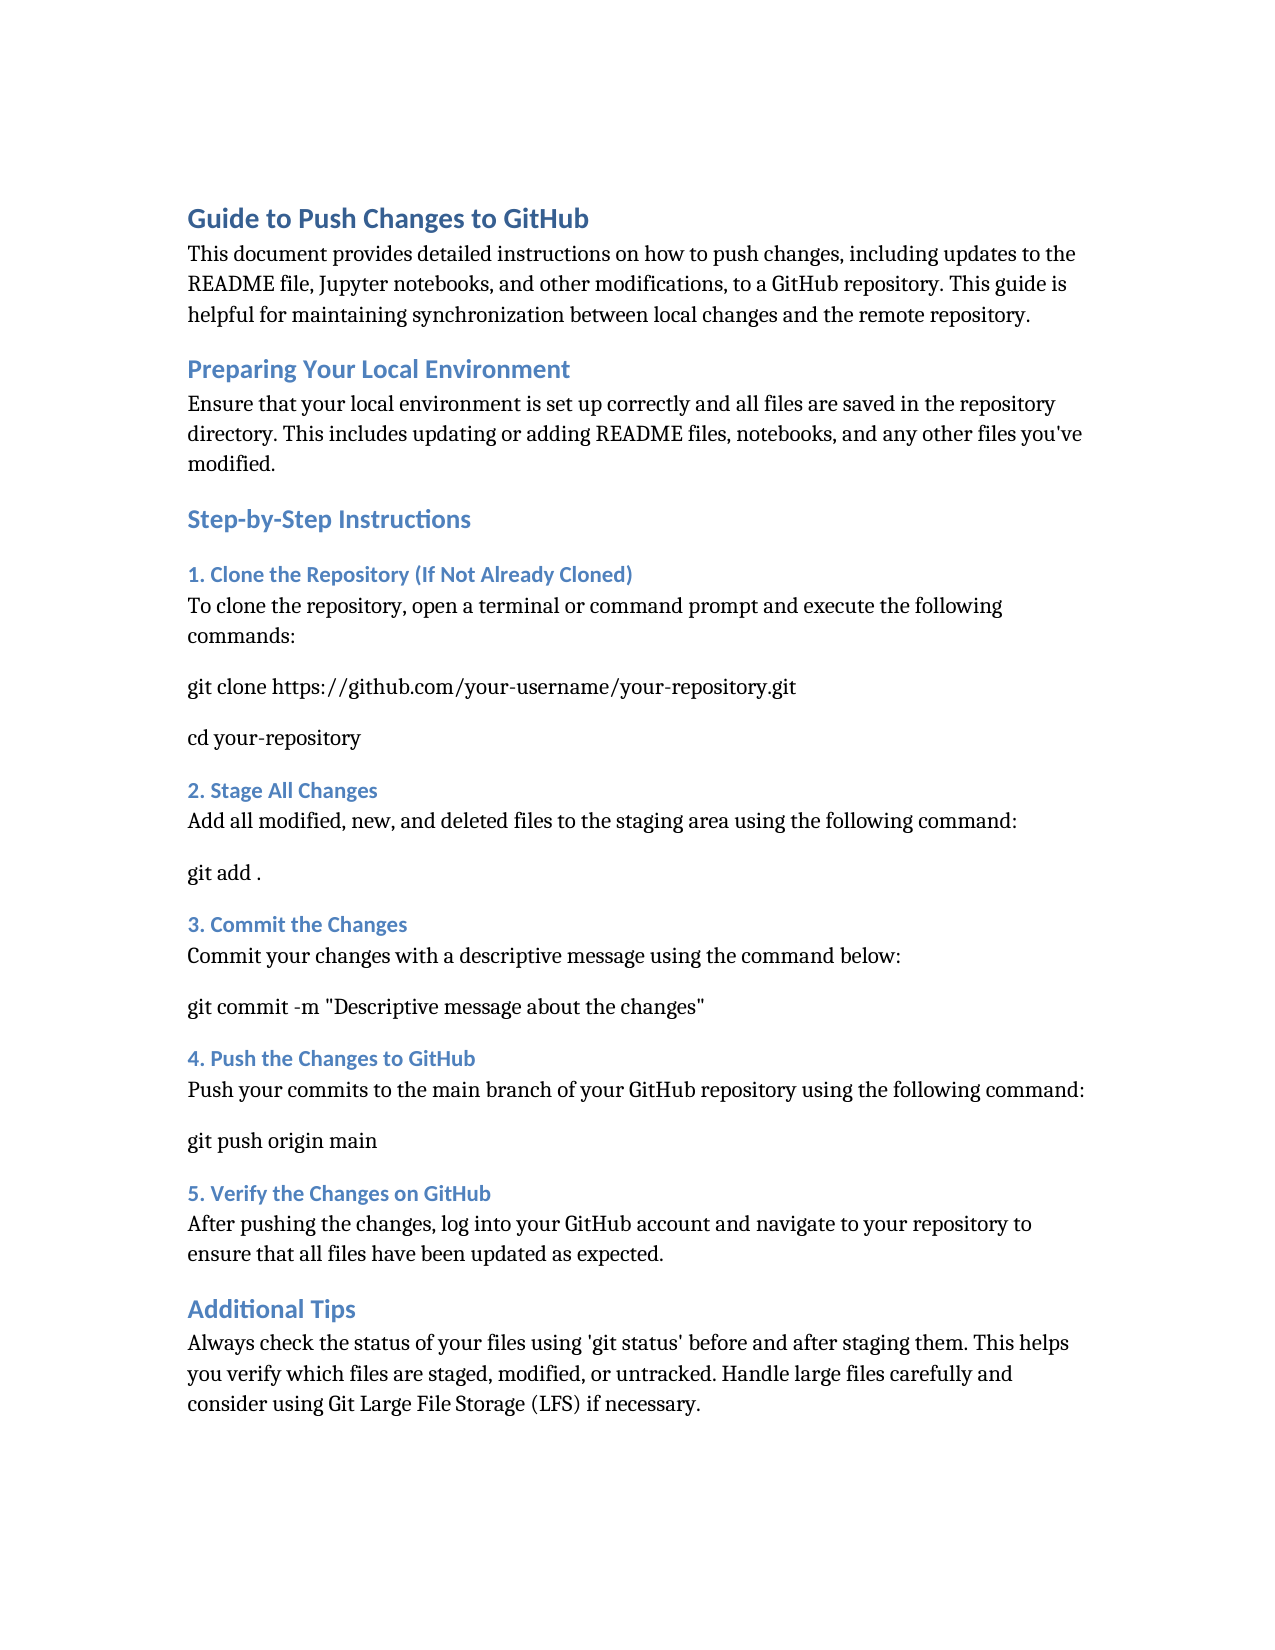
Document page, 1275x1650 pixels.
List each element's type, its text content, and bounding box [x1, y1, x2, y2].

subtitle 5. Verify the Changes on GitHub [187, 1179, 1087, 1207]
text Push your commits to the main branch of your GitHub repository using the following command: [187, 1077, 1087, 1103]
text This document provides detailed instructions on how to push changes, including updates to the README file, Jupyter notebooks, and other modifications, to a GitHub repository. This guide is helpful for maintaining synchronization between local changes and the remote repository. [187, 241, 1087, 328]
subtitle Guide to Push Changes to GitHub [187, 200, 1087, 236]
text Ensure that your local environment is set up correctly and all files are saved in the repository directory. This includes updating or adding README files, notebooks, and any other files you've modified. [187, 390, 1087, 477]
text After pushing the changes, log into your GitHub account and navigate to your repository to ensure that all files have been updated as expected. [187, 1211, 1087, 1268]
text git commit -m "Descriptive message about the changes" [187, 993, 1087, 1020]
subtitle 2. Stage All Changes [187, 776, 1087, 804]
text To clone the repository, open a terminal or command prompt and execute the following commands: [187, 593, 1087, 649]
text git push origin main [187, 1128, 1087, 1154]
text Always check the status of your files using 'git status' before and after staging them. This helps you verify which files are staged, modified, or untracked. Handle large files carefully and consider using Git Large File Storage (LFS) if necessary. [187, 1330, 1087, 1417]
text Commit your changes with a descriptive message using the command below: [187, 942, 1087, 969]
subtitle Preparing Your Local Environment [187, 352, 1087, 385]
text git add . [187, 859, 1087, 886]
subtitle 3. Commit the Changes [187, 910, 1087, 938]
text git clone https://github.com/your-username/your-repository.git [187, 674, 1087, 700]
text Add all modified, new, and deleted files to the staging area using the following command: [187, 808, 1087, 834]
subtitle Step-by-Step Instructions [187, 502, 1087, 535]
subtitle 1. Clone the Repository (If Not Already Cloned) [187, 561, 1087, 588]
subtitle 4. Push the Changes to GitHub [187, 1044, 1087, 1073]
subtitle Additional Tips [187, 1292, 1087, 1325]
text cd your-repository [187, 725, 1087, 751]
